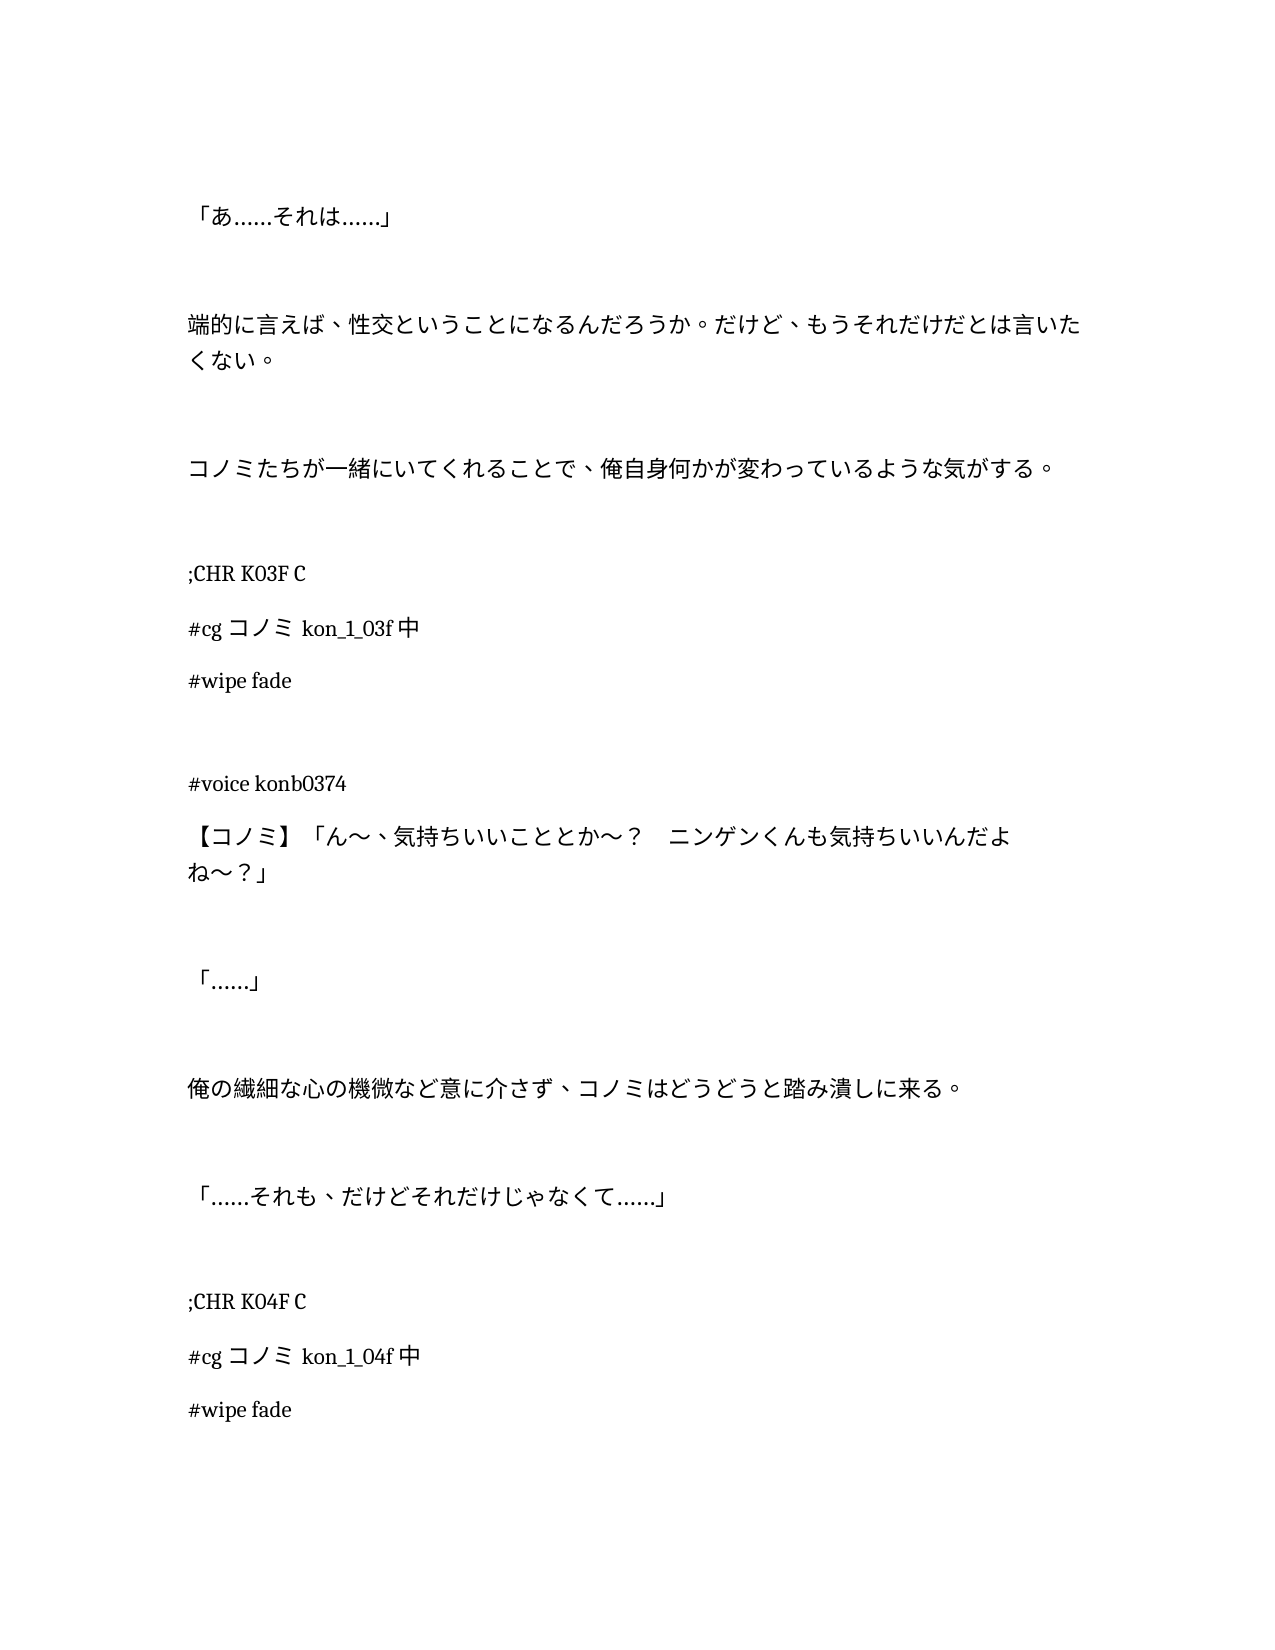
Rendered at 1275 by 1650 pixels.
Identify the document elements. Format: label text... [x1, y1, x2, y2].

text 端的に言えば、性交ということになるんだろうか。だけど、もうそれだけだとは言いたくない。 [187, 309, 1087, 376]
text 俺の繊細な心の機微など意に介さず、コノミはどうどうと踏み潰しに来る。 [187, 1073, 1087, 1104]
text #cg コノミ kon_1_04f 中 [187, 1339, 1087, 1371]
text #cg コノミ kon_1_03f 中 [187, 611, 1087, 643]
text #wipe fade [187, 668, 1087, 694]
text 「あ……それは……」 [187, 201, 1087, 232]
text #wipe fade [187, 1396, 1087, 1423]
text コノミたちが一緒にいてくれることで、俺自身何かが変わっているような気がする。 [187, 453, 1087, 484]
text 「……それも、だけどそれだけじゃなくて……」 [187, 1181, 1087, 1212]
text 【コノミ】「ん〜、気持ちいいこととか〜？ ニンゲンくんも気持ちいいんだよね〜？」 [187, 821, 1087, 888]
text 「……」 [187, 965, 1087, 996]
text ;CHR K03F C [187, 560, 1087, 587]
text #voice konb0374 [187, 770, 1087, 797]
text ;CHR K04F C [187, 1288, 1087, 1315]
